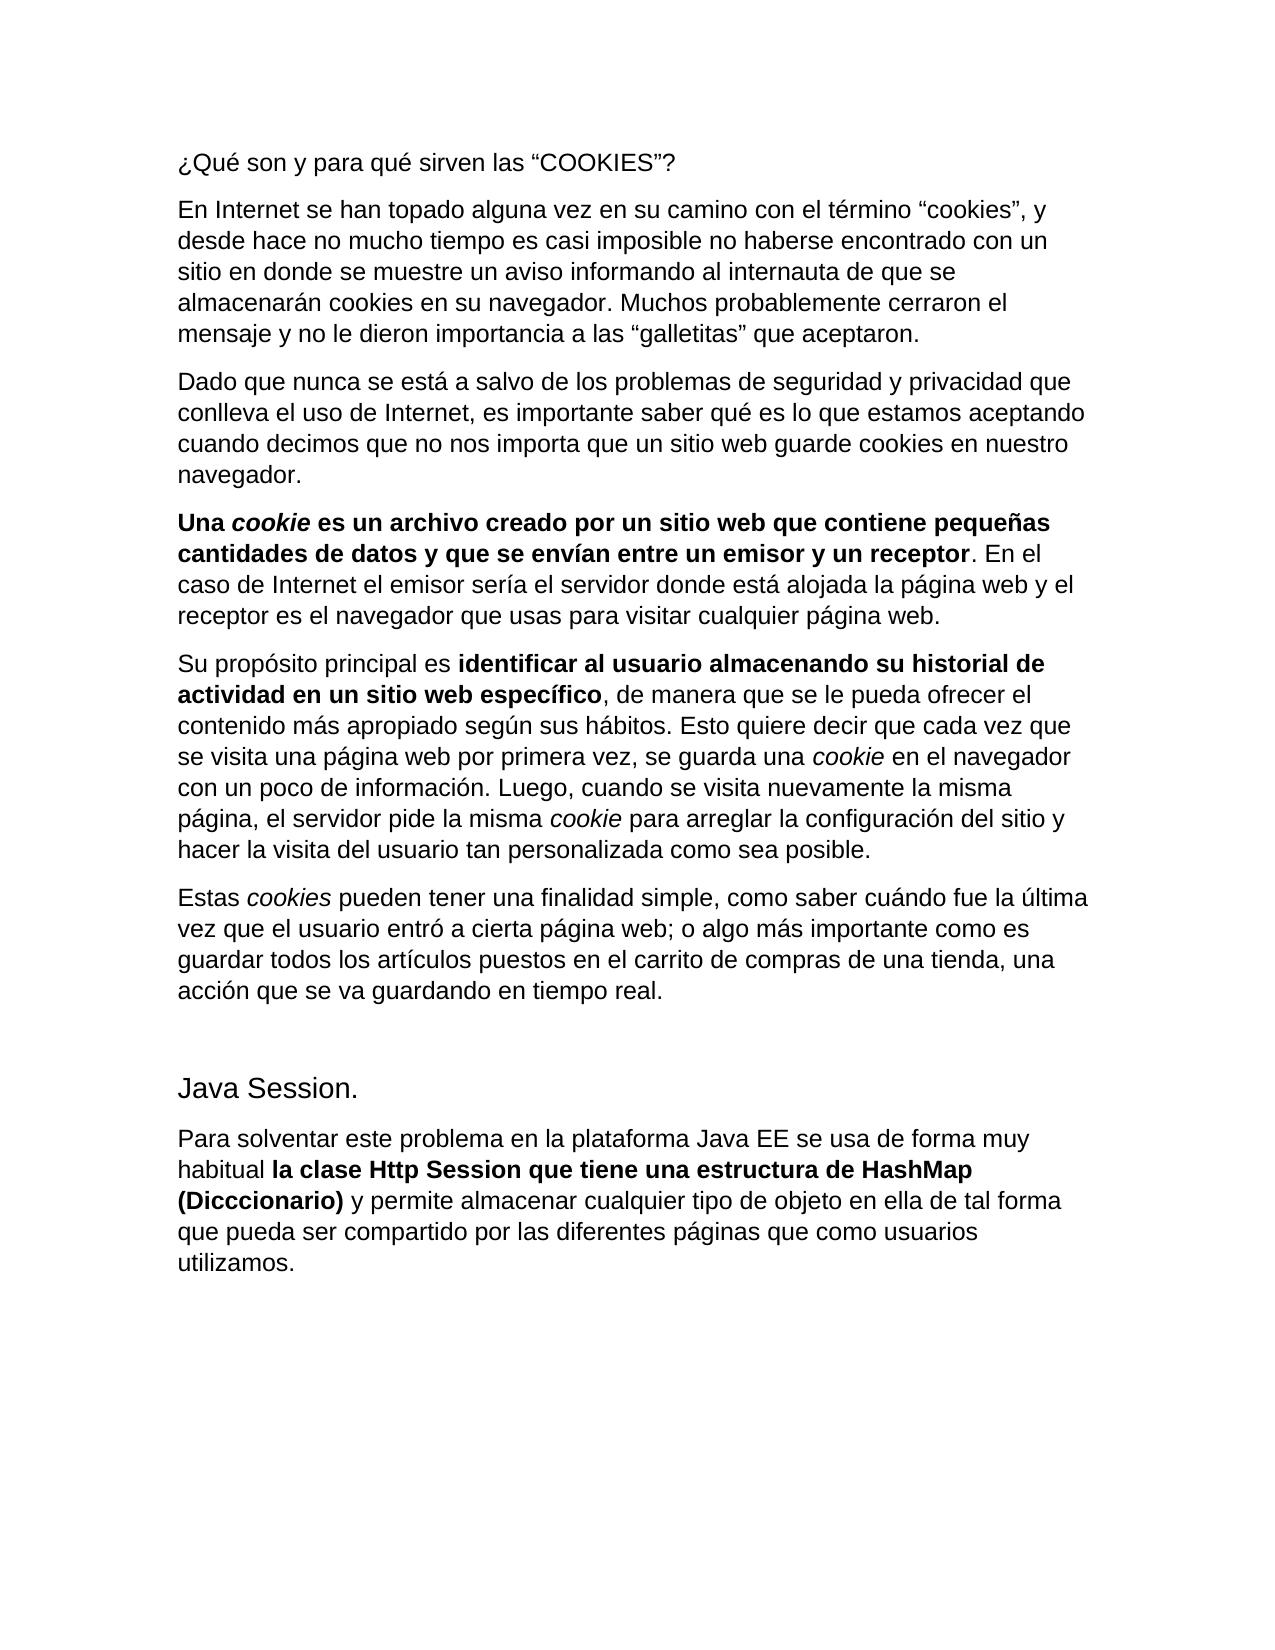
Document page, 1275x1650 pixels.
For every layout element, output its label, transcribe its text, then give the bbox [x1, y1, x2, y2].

text Dado que nunca se está a salvo de los problemas de seguridad y privacidad que conlleva el uso de Internet, es importante saber qué es lo que estamos aceptando cuando decimos que no nos importa que un sitio web guarde cookies en nuestro navegador. [177, 367, 1098, 489]
text Estas cookies pueden tener una finalidad simple, como saber cuándo fue la última vez que el usuario entró a cierta página web; o algo más importante como es guardar todos los artículos puestos en el carrito de compras de una tienda, una acción que se va guardando en tiempo real. [177, 883, 1098, 1005]
text ¿Qué son y para qué sirven las “COOKIES”? [177, 148, 1098, 176]
text En Internet se han topado alguna vez en su camino con el término “cookies”, y desde hace no mucho tiempo es casi imposible no haberse encontrado con un sitio en donde se muestre un aviso informando al internauta de que se almacenarán cookies en su navegador. Muchos probablemente cerraron el mensaje y no le dieron importancia a las “galletitas” que aceptaron. [177, 195, 1098, 348]
text Java Session. [177, 1071, 1098, 1105]
text Para solventar este problema en la plataforma Java EE se usa de forma muy habitual la clase Http Session que tiene una estructura de HashMap (Dicccionario) y permite almacenar cualquier tipo de objeto en ella de tal forma que pueda ser compartido por las diferentes páginas que como usuarios utilizamos. [177, 1124, 1098, 1277]
text Su propósito principal es identificar al usuario almacenando su historial de actividad en un sitio web específico, de manera que se le pueda ofrecer el contenido más apropiado según sus hábitos. Esto quiere decir que cada vez que se visita una página web por primera vez, se guarda una cookie en el navegador con un poco de información. Luego, cuando se visita nuevamente la misma página, el servidor pide la misma cookie para arreglar la configuración del sitio y hacer la visita del usuario tan personalizada como sea posible. [177, 649, 1098, 864]
text Una cookie es un archivo creado por un sitio web que contiene pequeñas cantidades de datos y que se envían entre un emisor y un receptor. En el caso de Internet el emisor sería el servidor donde está alojada la página web y el receptor es el navegador que usas para visitar cualquier página web. [177, 508, 1098, 630]
